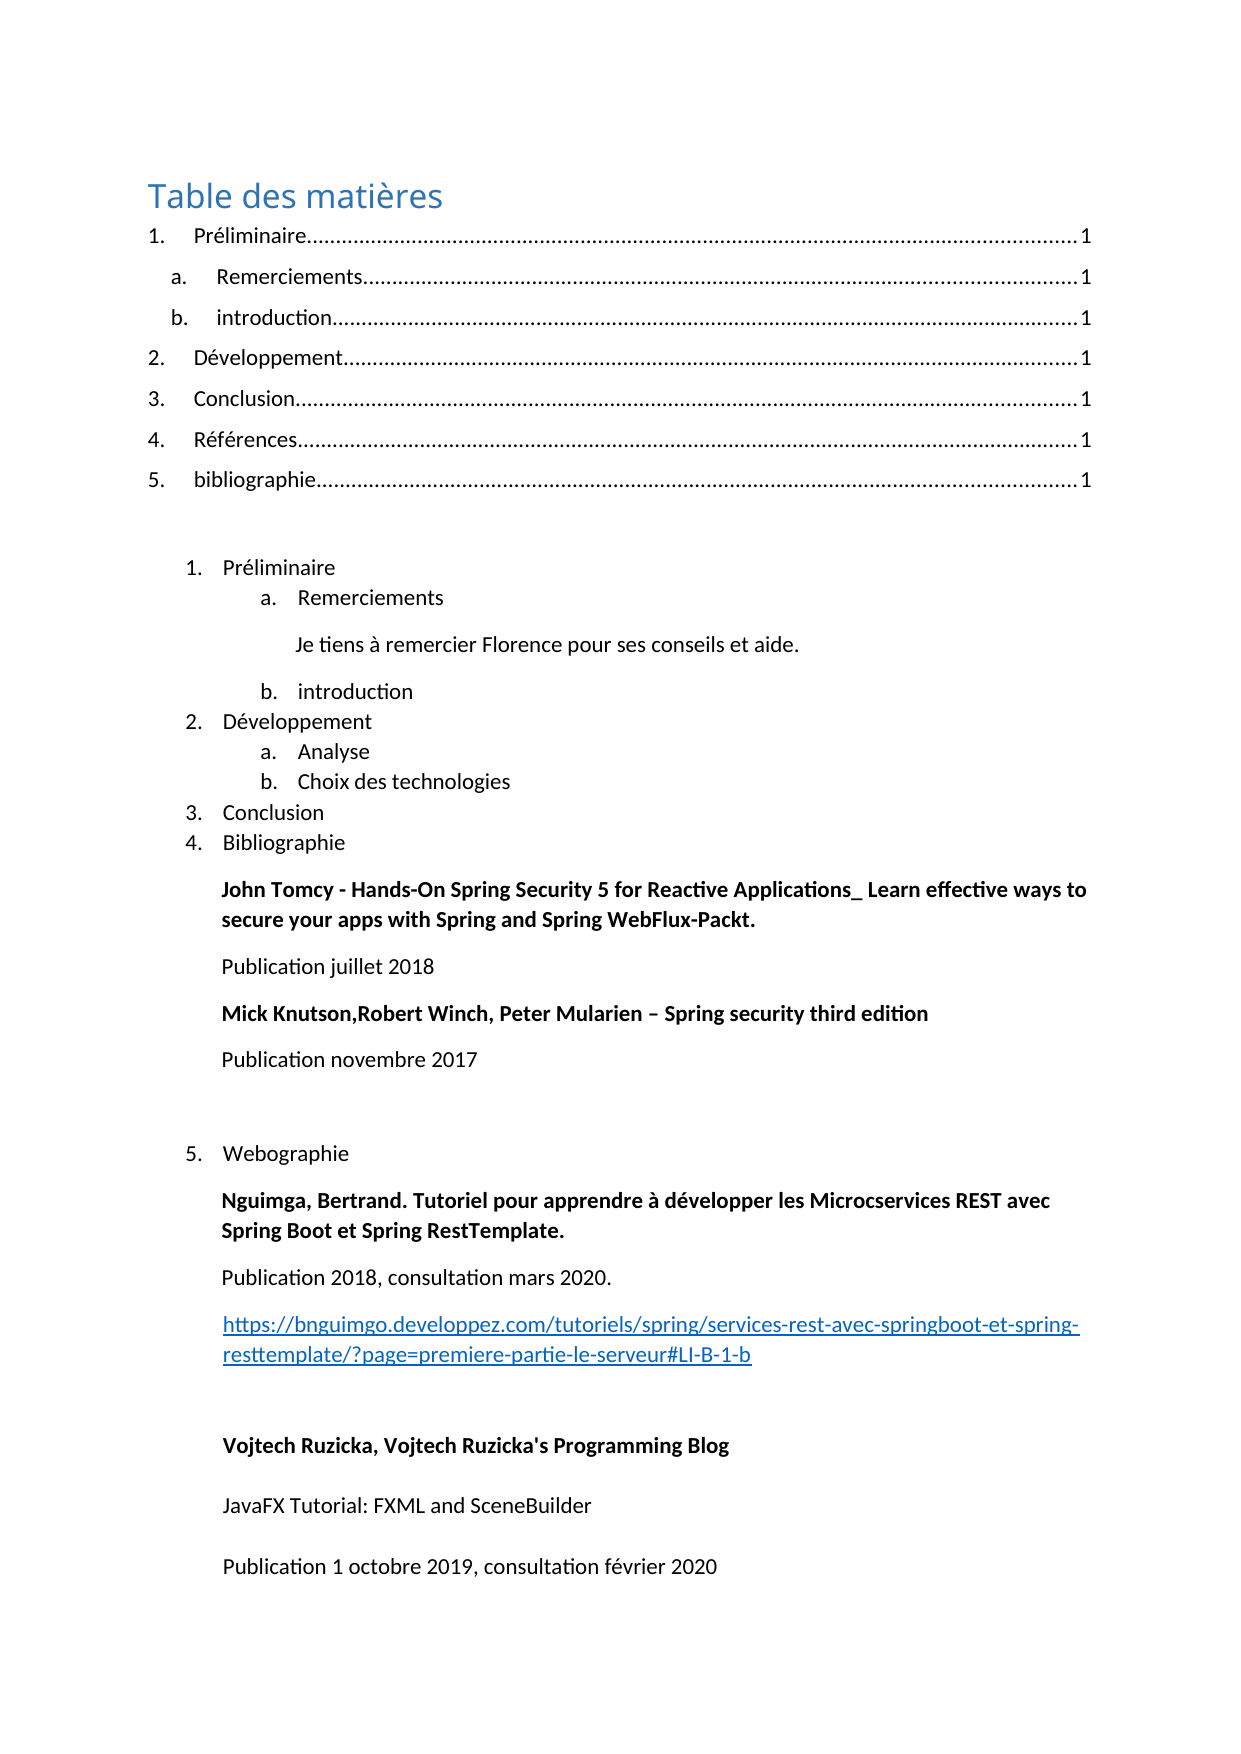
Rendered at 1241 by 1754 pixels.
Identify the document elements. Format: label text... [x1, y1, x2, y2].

list Analyse [260, 737, 1093, 765]
list Préliminaire [185, 553, 1093, 581]
list introduction [260, 677, 1093, 705]
list Webographie [185, 1139, 1093, 1167]
list Développement [185, 707, 1093, 735]
list Publication 1 octobre 2019, consultation février 2020 [223, 1552, 1093, 1580]
text Je tiens à remercier Florence pour ses conseils et aide. [295, 630, 1093, 658]
list Vojtech Ruzicka, Vojtech Ruzicka's Programming Blog [223, 1431, 1093, 1459]
text Nguimga, Bertrand. Tutoriel pour apprendre à développer les Microcservices REST avec Spring Boot et Spring RestTemplate. [221, 1186, 1093, 1244]
list Choix des technologies [260, 767, 1093, 795]
text Publication juillet 2018 [148, 952, 1093, 980]
text John Tomcy - Hands-On Spring Security 5 for Reactive Applications_ Learn effective ways to secure your apps with Spring and Spring WebFlux-Packt. [221, 875, 1093, 933]
list https://bnguimgo.developpez.com/tutoriels/spring/services-rest-avec-springboot-et-spring-resttemplate/?page=premiere-partie-le-serveur#LI-B-1-b [223, 1310, 1093, 1368]
list Remerciements [260, 583, 1093, 611]
list JavaFX Tutorial: FXML and SceneBuilder [223, 1491, 1093, 1519]
text Publication novembre 2017 [148, 1046, 1093, 1073]
text Mick Knutson,Robert Winch, Peter Mularien – Spring security third edition [148, 999, 1093, 1027]
text Publication 2018, consultation mars 2020. [221, 1263, 1093, 1291]
list Bibliographie [185, 828, 1093, 856]
list Conclusion [185, 798, 1093, 826]
